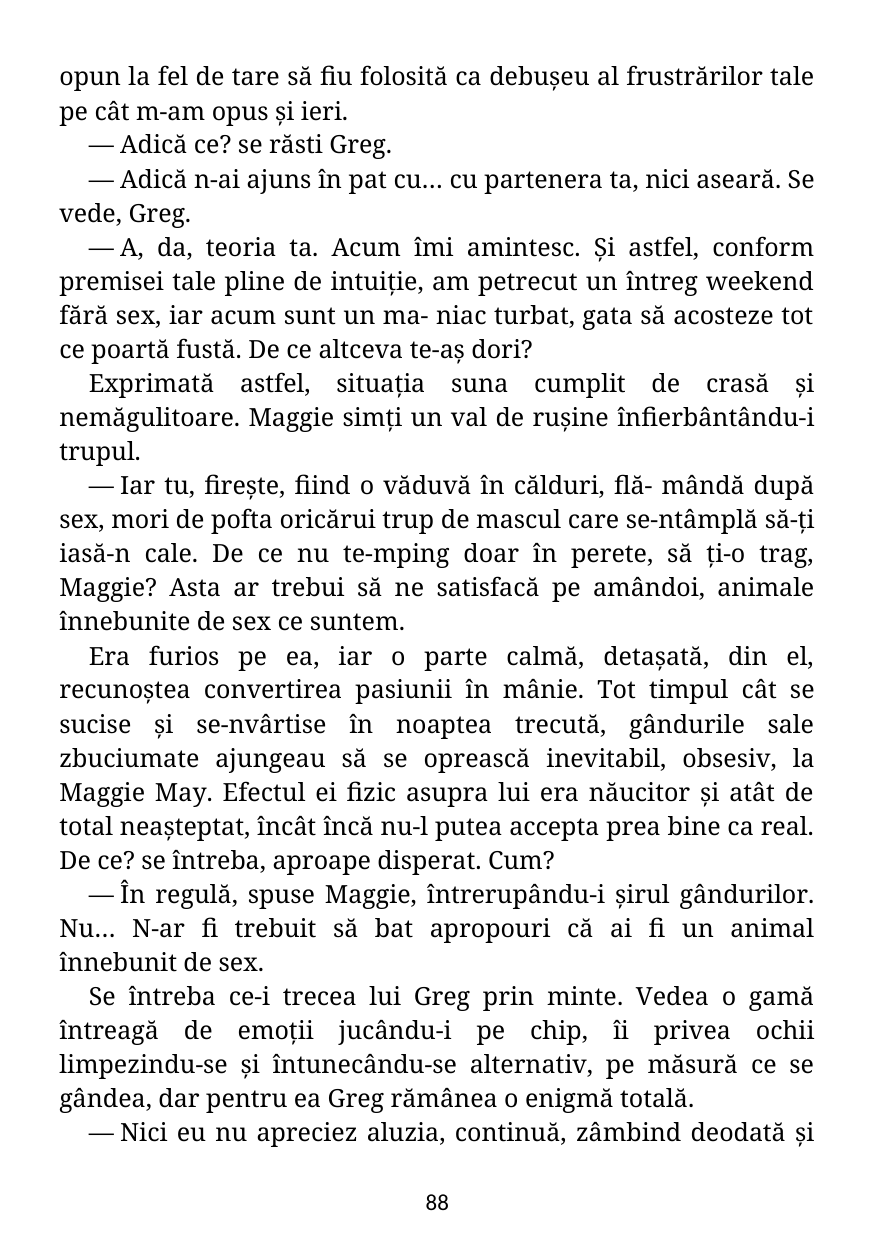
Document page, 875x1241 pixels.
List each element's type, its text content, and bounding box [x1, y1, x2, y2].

text Se întreba ce-i trecea lui Greg prin minte. Vedea o gamă întreagă de emoţii jucându-i pe chip, îi privea ochii limpezindu-se şi întunecându-se alternativ, pe măsură ce se gândea, dar pentru ea Greg rămânea o enigmă totală. [59, 979, 815, 1115]
text — Adică ce? se răsti Greg. [59, 127, 815, 161]
text Exprimată astfel, situaţia suna cumplit de crasă şi nemăgulitoare. Maggie simţi un val de ruşine înfierbântându-i trupul. [59, 366, 815, 468]
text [59, 1115, 815, 1149]
text Era furios pe ea, iar o parte calmă, detaşată, din el, recunoştea convertirea pasiunii în mânie. Tot timpul cât se sucise şi se-nvârtise în noaptea trecută, gândurile sale zbuciumate ajungeau să se oprească inevitabil, obsesiv, la Maggie May. Efectul ei fizic asupra lui era năucitor şi atât de total neaşteptat, încât încă nu-l putea accepta prea bine ca real. De ce? se întreba, aproape disperat. Cum? [59, 638, 815, 877]
text — Adică n-ai ajuns în pat cu… cu partenera ta, nici aseară. Se vede, Greg. [59, 161, 815, 229]
text — A, da, teoria ta. Acum îmi amintesc. Şi astfel, conform premisei tale pline de intuiţie, am petrecut un întreg weekend fără sex, iar acum sunt un ma- niac turbat, gata să acosteze tot ce poartă fustă. De ce altceva te-aş dori? [59, 229, 815, 366]
text — În regulă, spuse Maggie, întrerupându-i şirul gândurilor. Nu… N-ar fi trebuit să bat apropouri că ai fi un animal înnebunit de sex. [59, 877, 815, 979]
text — Iar tu, fireşte, fiind o văduvă în călduri, flă- mândă după sex, mori de pofta oricărui trup de mascul care se-ntâmplă să-ţi iasă-n cale. De ce nu te-mping doar în perete, să ţi-o trag, Maggie? Asta ar trebui să ne satisfacă pe amândoi, animale înnebunite de sex ce suntem. [59, 468, 815, 638]
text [59, 59, 815, 127]
